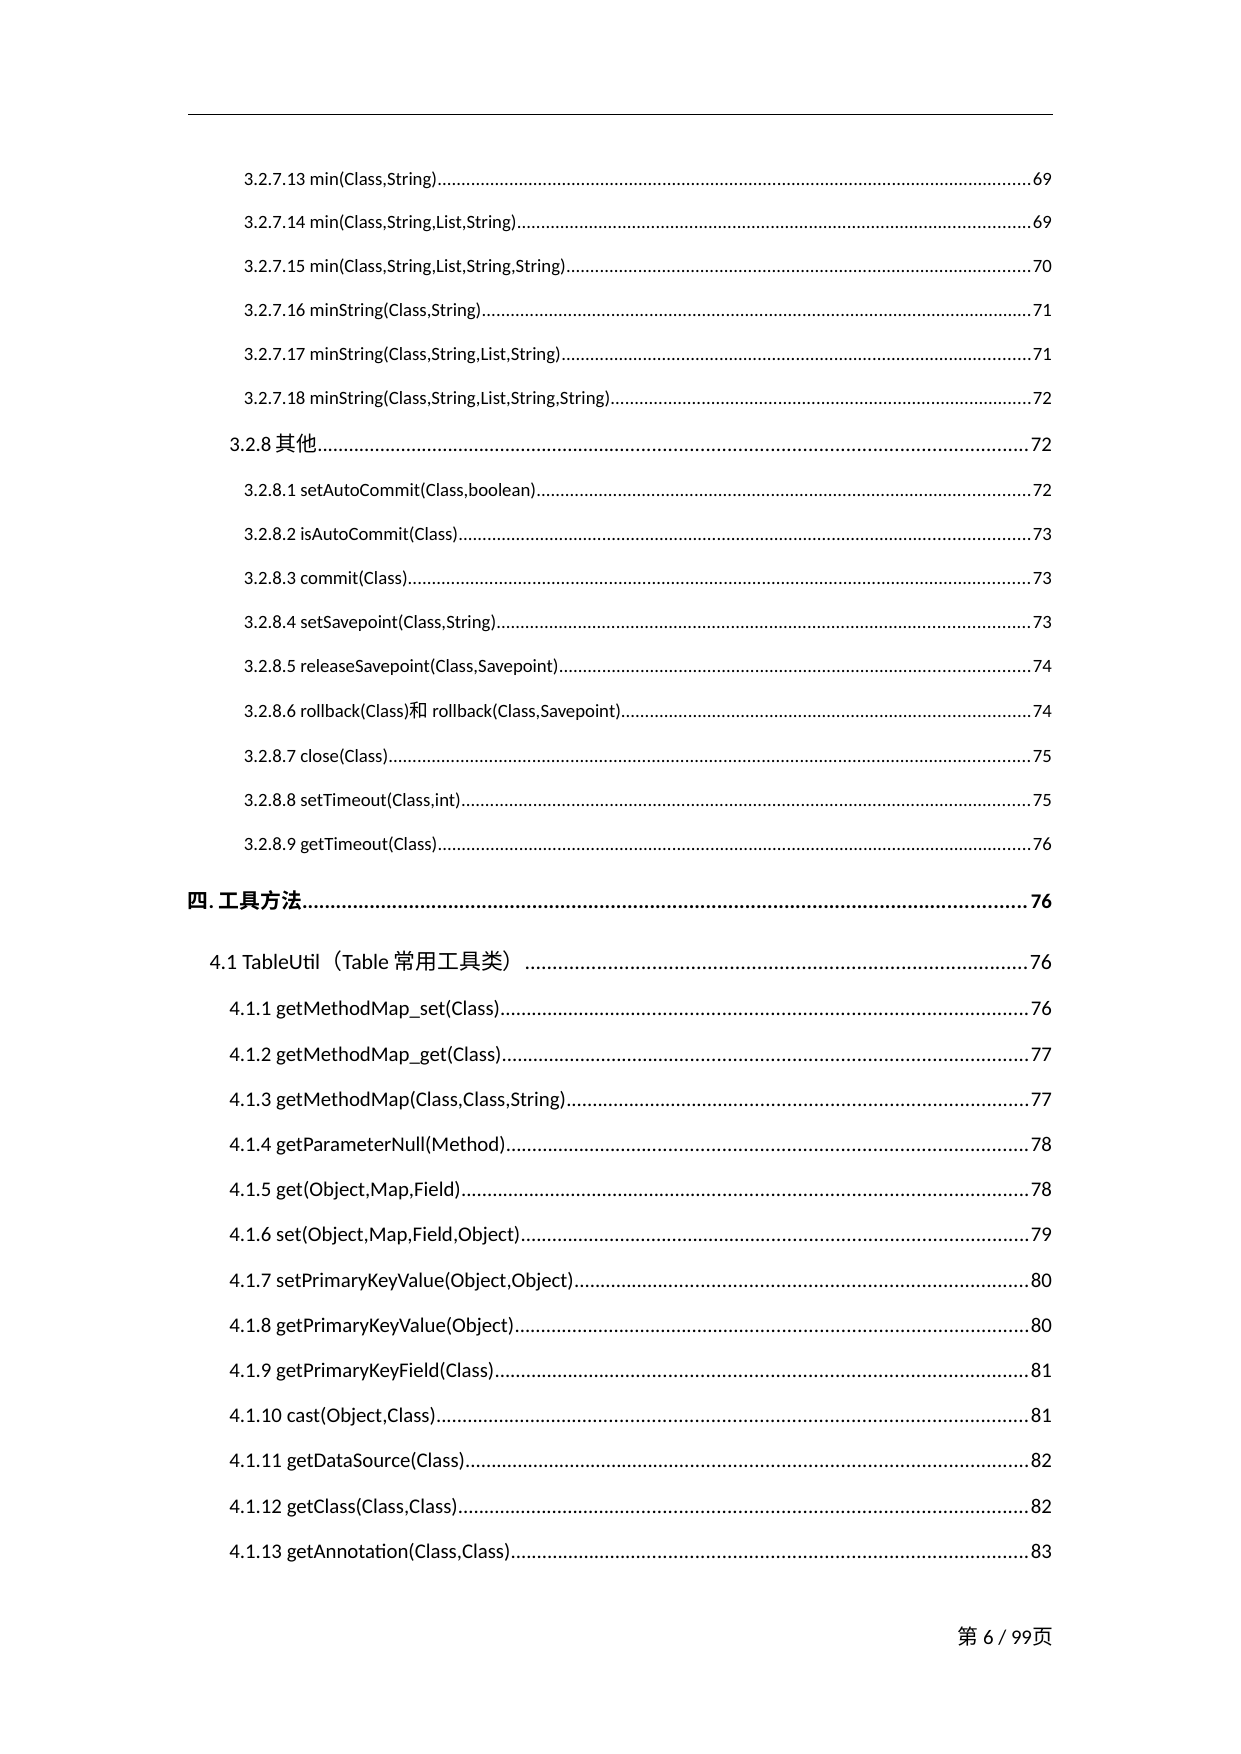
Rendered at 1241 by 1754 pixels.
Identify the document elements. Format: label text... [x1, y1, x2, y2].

text 4.1.5 get(Object,Map,Field) 78 [187, 1173, 1053, 1205]
text 3.2.7.15 min(Class,String,List,String,String) 70 [187, 250, 1053, 282]
text 3.2.7.17 minString(Class,String,List,String) 71 [187, 338, 1053, 370]
text 3.2.8.6 rollback(Class)和rollback(Class,Savepoint) 74 [187, 693, 1053, 726]
text 4.1.6 set(Object,Map,Field,Object) 79 [187, 1218, 1053, 1251]
text 3.2.7.16 minString(Class,String) 71 [187, 294, 1053, 326]
text 4.1.7 setPrimaryKeyValue(Object,Object) 80 [187, 1263, 1053, 1296]
text 4.1.4 getParameterNull(Method) 78 [187, 1128, 1053, 1160]
text 3.2.8.1 setAutoCommit(Class,boolean) 72 [187, 473, 1053, 506]
text 3.2.8其他 72 [187, 426, 1053, 458]
text 4.1.12 getClass(Class,Class) 82 [187, 1489, 1053, 1522]
text 四. 工具方法 76 [187, 883, 1053, 916]
text 3.2.8.4 setSavepoint(Class,String) 73 [187, 605, 1053, 638]
text 3.2.8.7 close(Class) 75 [187, 739, 1053, 772]
text 3.2.8.3 commit(Class) 73 [187, 561, 1053, 594]
text 4.1.3 getMethodMap(Class,Class,String) 77 [187, 1082, 1053, 1115]
text 3.2.7.13 min(Class,String) 69 [187, 162, 1053, 194]
text 3.2.8.8 setTimeout(Class,int) 75 [187, 783, 1053, 816]
text 4.1.1 getMethodMap_set(Class) 76 [187, 992, 1053, 1024]
text 3.2.7.14 min(Class,String,List,String) 69 [187, 206, 1053, 238]
text 4.1.13 getAnnotation(Class,Class) 83 [187, 1534, 1053, 1567]
text 3.2.8.9 getTimeout(Class) 76 [187, 827, 1053, 859]
text 4.1.10 cast(Object,Class) 81 [187, 1399, 1053, 1431]
text 3.2.8.5 releaseSavepoint(Class,Savepoint) 74 [187, 649, 1053, 682]
text 4.1.11 getDataSource(Class) 82 [187, 1444, 1053, 1477]
text 4.1.9 getPrimaryKeyField(Class) 81 [187, 1354, 1053, 1386]
text 4.1.8 getPrimaryKeyValue(Object) 80 [187, 1308, 1053, 1341]
text 3.2.7.18 minString(Class,String,List,String,String) 72 [187, 382, 1053, 414]
text 4.1.2 getMethodMap_get(Class) 77 [187, 1037, 1053, 1070]
text 4.1 TableUtil（Table常用工具类） 76 [187, 944, 1053, 976]
text 3.2.8.2 isAutoCommit(Class) 73 [187, 517, 1053, 550]
